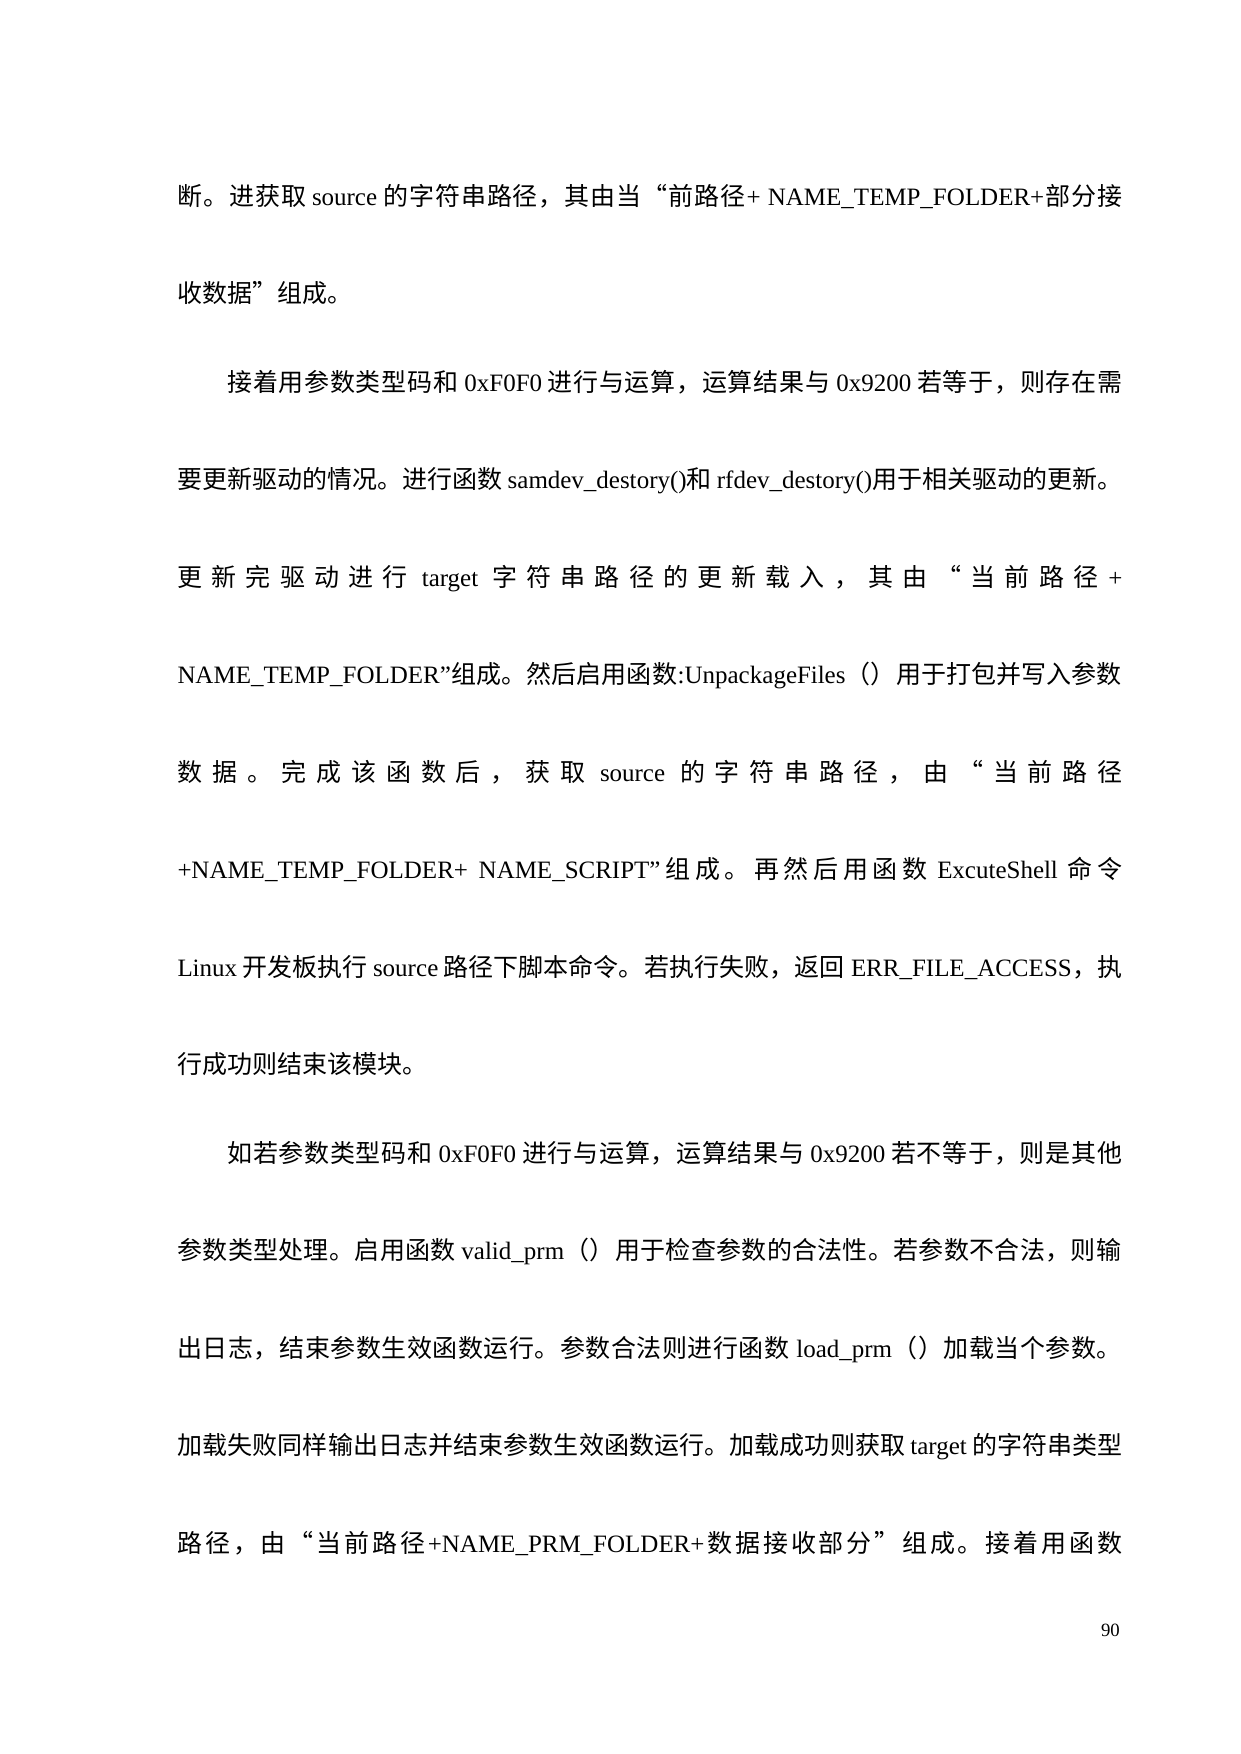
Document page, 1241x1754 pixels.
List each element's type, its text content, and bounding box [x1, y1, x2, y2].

text 接着用参数类型码和0xF0F0进行与运算，运算结果与0x9200若等于，则存在需要更新驱动的情况。进行函数samdev_destory()和rfdev_destory()用于相关驱动的更新。更新完驱动进行target字符串路径的更新载入，其由“当前路径+ NAME_TEMP_FOLDER”组成。然后启用函数:UnpackageFiles（）用于打包并写入参数数据。完成该函数后，获取source的字符串路径，由“当前路径+NAME_TEMP_FOLDER+ NAME_SCRIPT”组成。再然后用函数ExcuteShell命令Linux开发板执行source路径下脚本命令。若执行失败，返回ERR_FILE_ACCESS，执行成功则结束该模块。 [177, 348, 1122, 1095]
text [177, 162, 1122, 324]
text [177, 1119, 1122, 1574]
